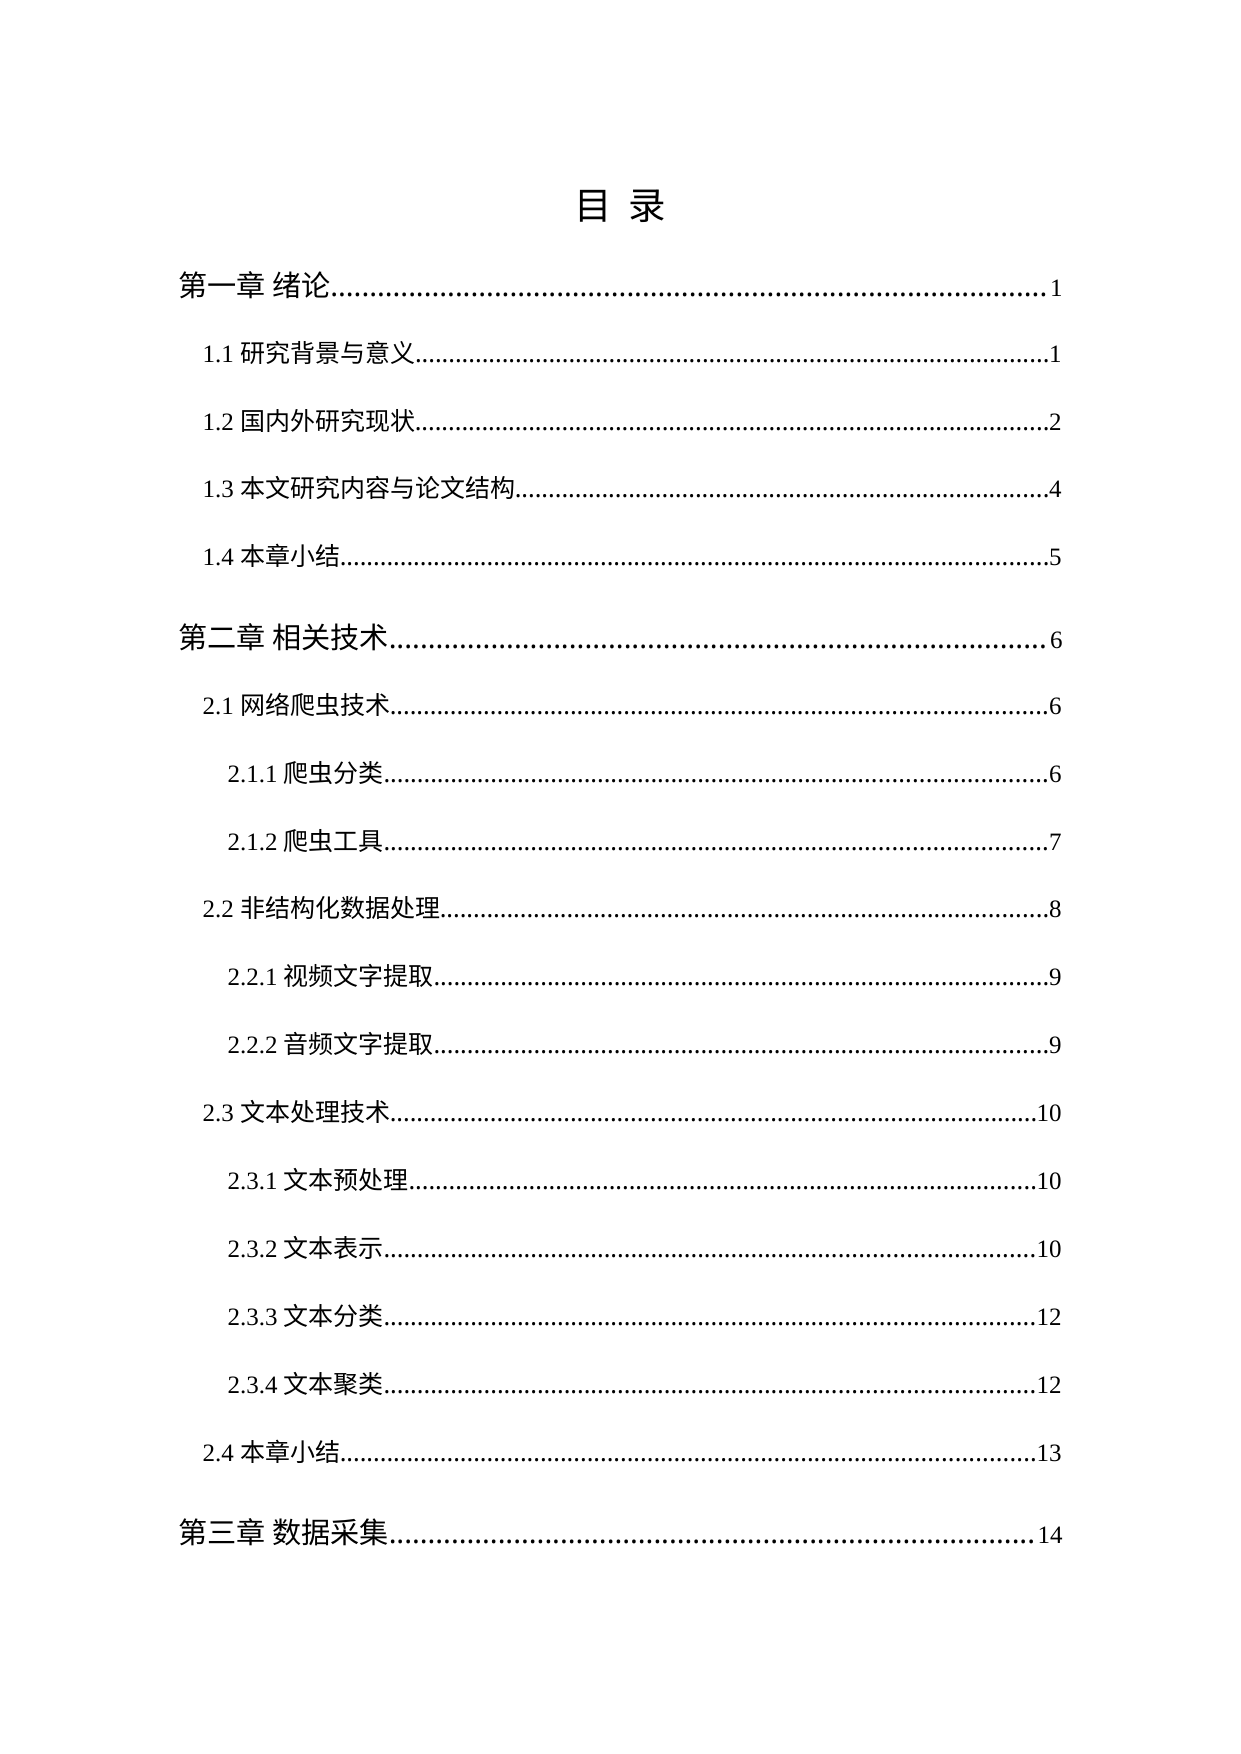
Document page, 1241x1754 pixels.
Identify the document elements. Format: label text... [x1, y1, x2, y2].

text 2.1.1 爬虫分类 6 [227, 737, 1063, 805]
text 第一章 绪论 1 [177, 249, 1063, 317]
text 1.3 本文研究内容与论文结构 4 [202, 453, 1063, 521]
text 2.3.1 文本预处理 10 [227, 1145, 1063, 1213]
text 2.2.1 视频文字提取 9 [227, 941, 1063, 1009]
text 2.1 网络爬虫技术 6 [202, 669, 1063, 737]
text 2.2 非结构化数据处理 8 [202, 873, 1063, 941]
text 1.2 国内外研究现状 2 [202, 385, 1063, 453]
text 1.4 本章小结 5 [202, 521, 1063, 589]
text 目 录 [177, 169, 1063, 237]
text 2.2.2 音频文字提取 9 [227, 1009, 1063, 1077]
text 1.1 研究背景与意义 1 [202, 317, 1063, 385]
text 2.3.2 文本表示 10 [227, 1213, 1063, 1281]
text 第二章 相关技术 6 [177, 601, 1063, 669]
text 第三章 数据采集 14 [177, 1497, 1063, 1565]
text 2.3 文本处理技术 10 [202, 1077, 1063, 1145]
text 2.4 本章小结 13 [202, 1416, 1063, 1484]
text 2.3.3 文本分类 12 [227, 1281, 1063, 1348]
text 2.1.2 爬虫工具 7 [227, 805, 1063, 873]
text 2.3.4 文本聚类 12 [227, 1348, 1063, 1416]
